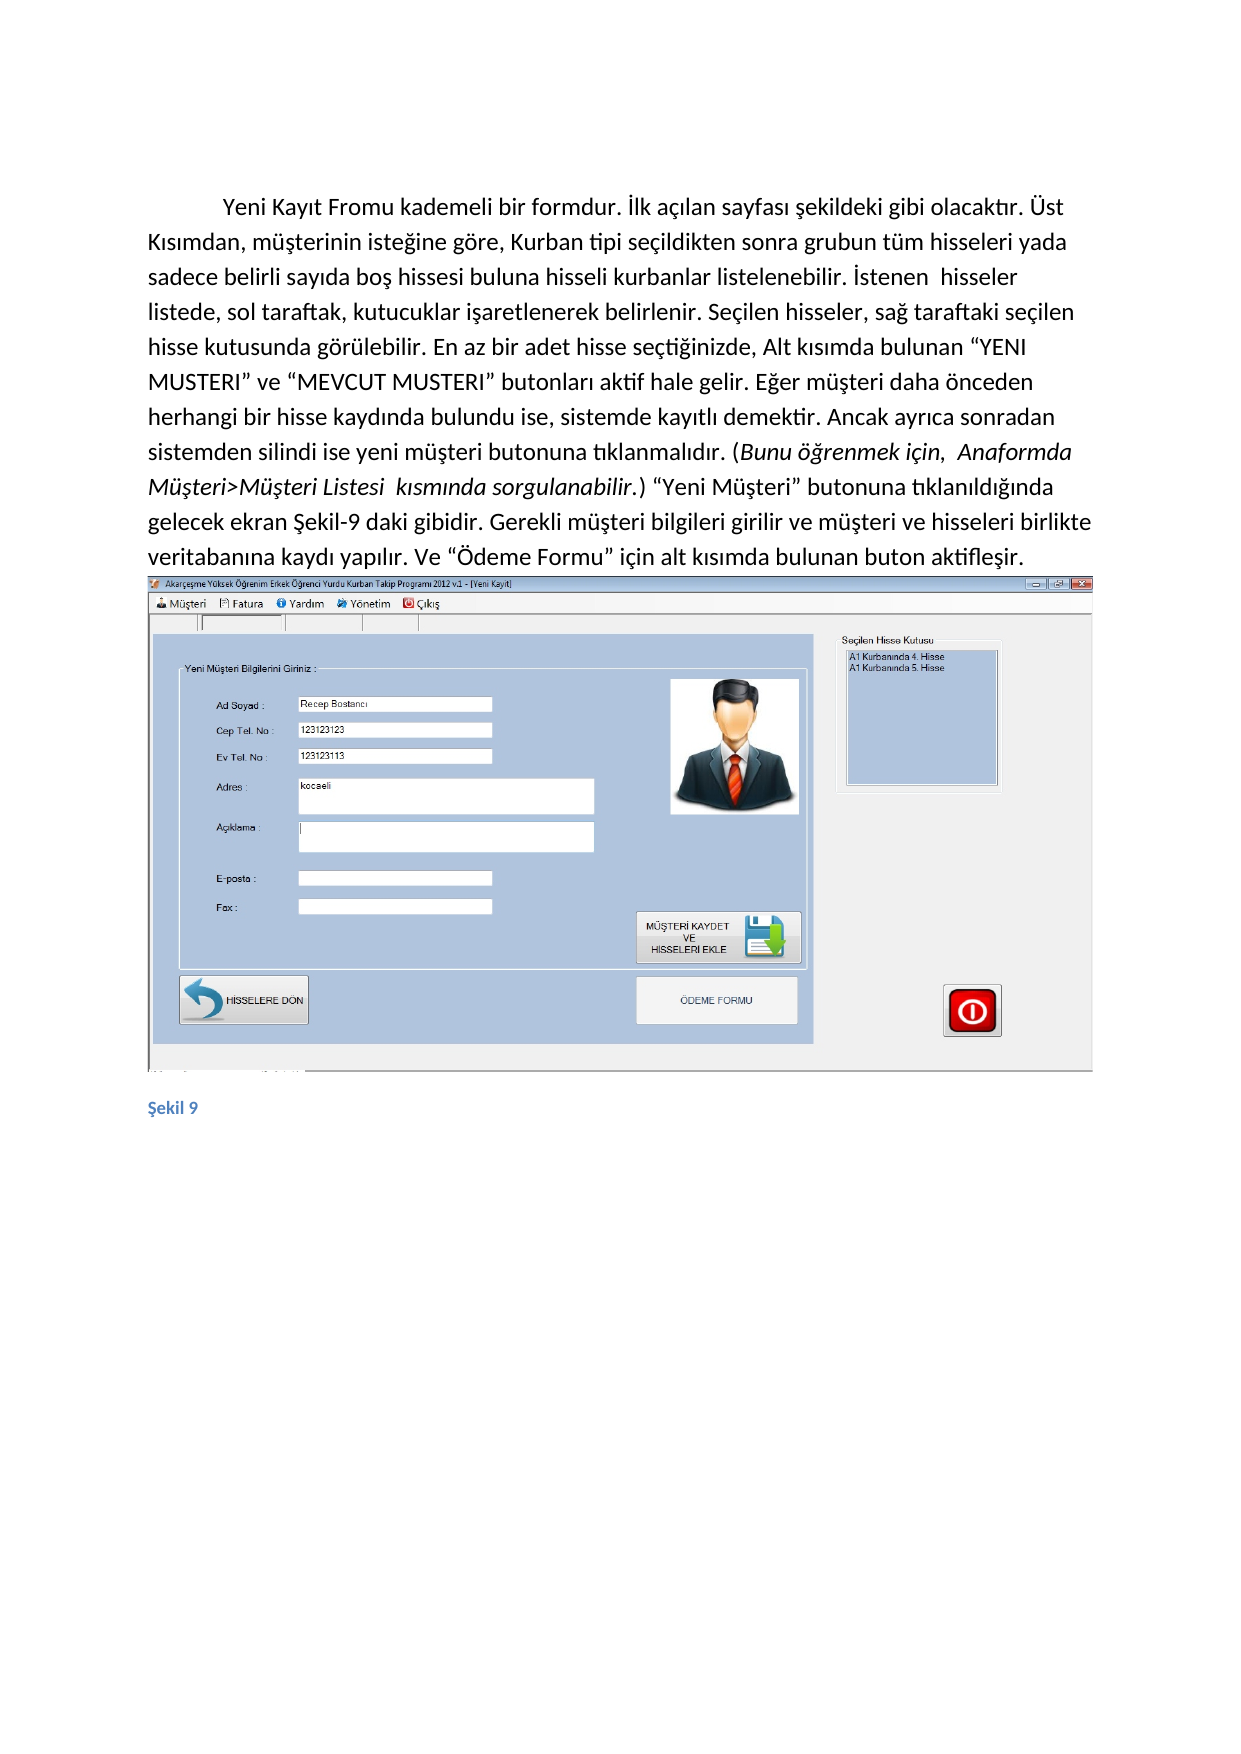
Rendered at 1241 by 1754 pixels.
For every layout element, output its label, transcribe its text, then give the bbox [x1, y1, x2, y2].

text Şekil 9 [148, 1097, 1093, 1119]
list Yeni Kayıt Fromu kademeli bir formdur. İlk açılan sayfası şekildeki gibi olacaktır. Üst Kısımdan, müşterinin isteğine göre, Kurban tipi seçildikten sonra grubun tüm hisseleri yada sadece belirli sayıda boş hissesi buluna hisseli kurbanlar listelenebilir. İstenen hisseler listede, sol taraftak, kutucuklar işaretlenerek belirlenir. Seçilen hisseler, sağ taraftaki seçilen hisse kutusunda görülebilir. En az bir adet hisse seçtiğinizde, Alt kısımda bulunan “YENI MUSTERI” ve “MEVCUT MUSTERI” butonları aktif hale gelir. Eğer müşteri daha önceden herhangi bir hisse kaydında bulundu ise, sistemde kayıtlı demektir. Ancak ayrıca sonradan sistemden silindi ise yeni müşteri butonuna tıklanmalıdır. (Bunu öğrenmek için, Anaformda Müşteri>Müşteri Listesi kısmında sorgulanabilir.) “Yeni Müşteri” butonuna tıklanıldığında gelecek ekran Şekil-9 daki gibidir. Gerekli müşteri bilgileri girilir ve müşteri ve hisseleri birlikte veritabanına kaydı yapılır. Ve “Ödeme Formu” için alt kısımda bulunan buton aktifleşir. [148, 192, 1093, 576]
picture [147, 576, 1093, 1072]
